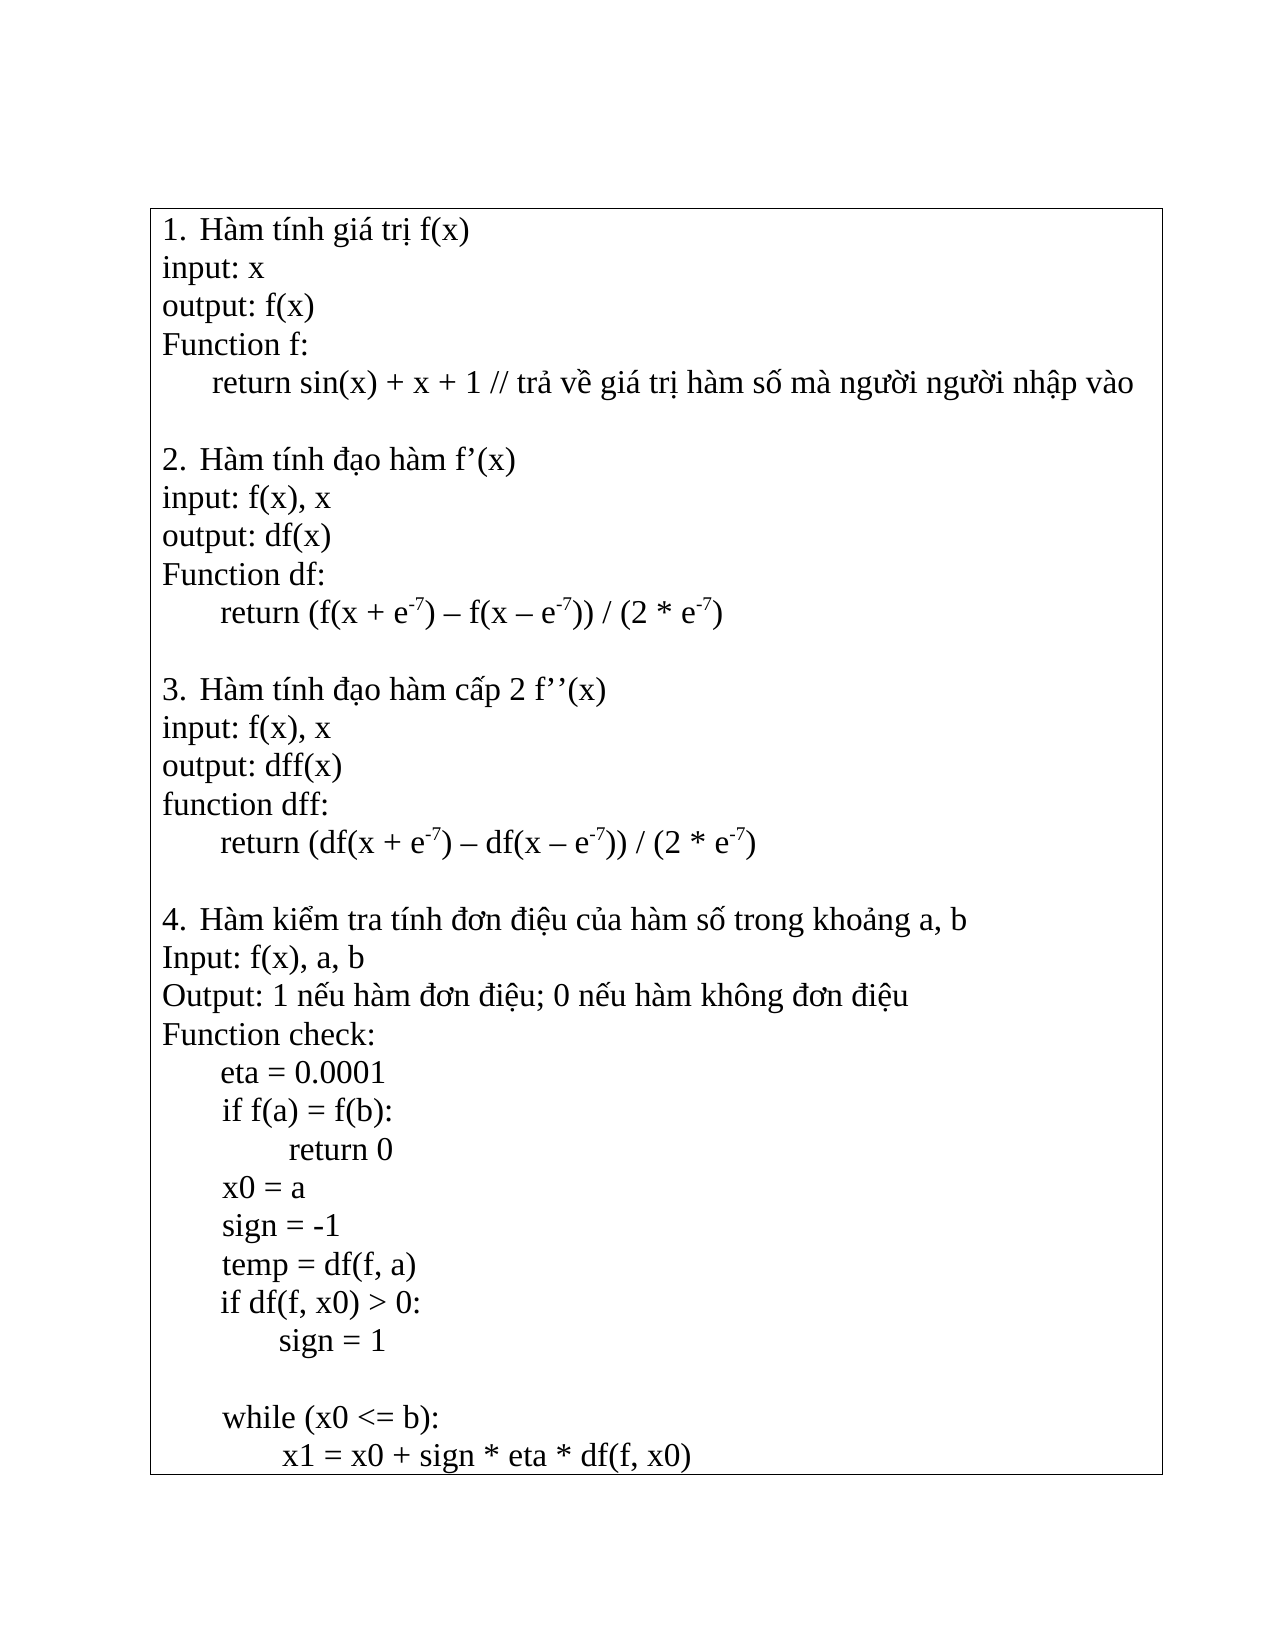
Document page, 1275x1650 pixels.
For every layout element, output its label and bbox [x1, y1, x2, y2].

table_header [151, 209, 1162, 1474]
